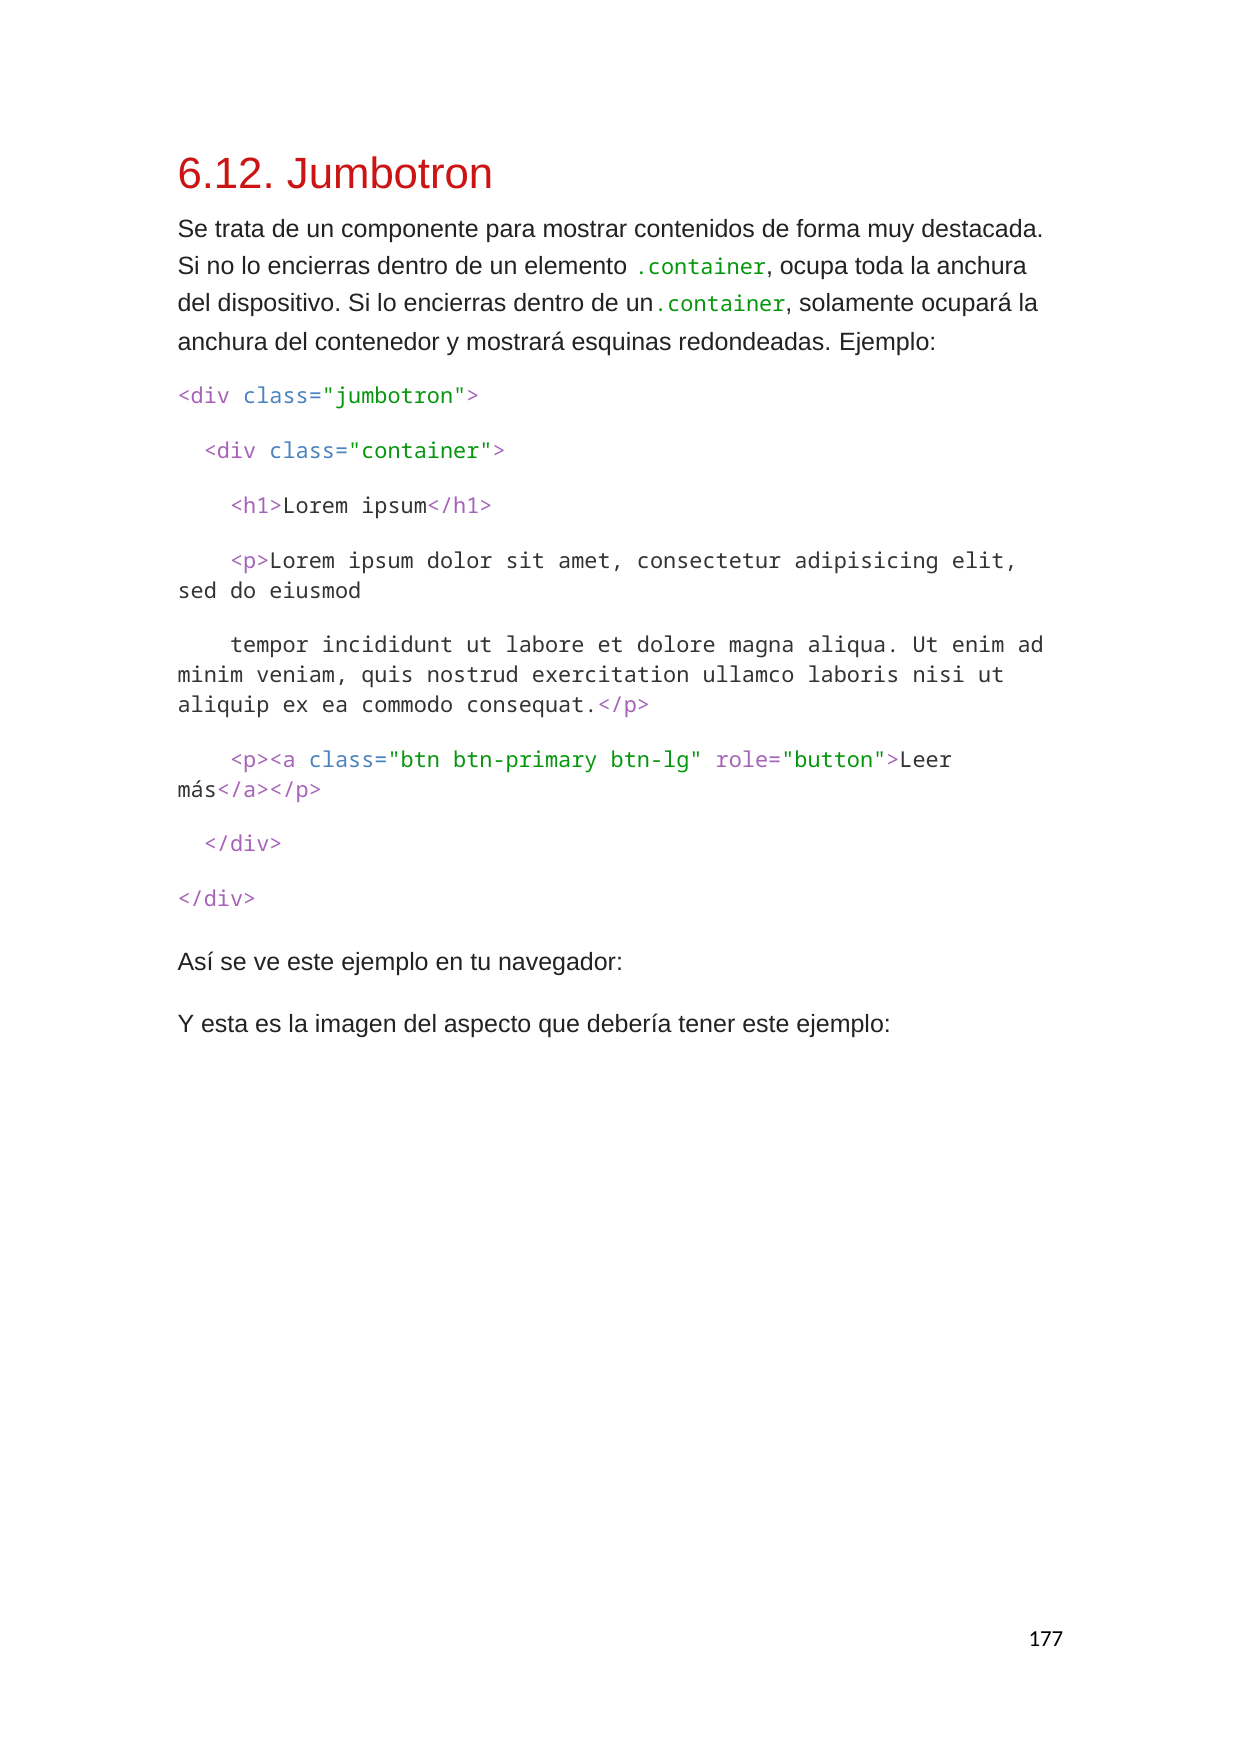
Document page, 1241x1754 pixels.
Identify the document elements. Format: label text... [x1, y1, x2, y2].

text <p><a class="btn btn-primary btn-lg" role="button">Leer más</a></p> [177, 744, 1063, 803]
subtitle 6.12. Jumbotron [177, 148, 1063, 198]
text <p>Lorem ipsum dolor sit amet, consectetur adipisicing elit, sed do eiusmod [177, 545, 1063, 604]
text <h1>Lorem ipsum</h1> [177, 490, 1063, 520]
text Se trata de un componente para mostrar contenidos de forma muy destacada. Si no lo encierras dentro de un elemento .container, ocupa toda la anchura del dispositivo. Si lo encierras dentro de un.container, solamente ocupará la anchura del contenedor y mostrará esquinas redondeadas. Ejemplo: [177, 205, 1063, 355]
text <div class="jumbotron"> [177, 380, 1063, 410]
text Y esta es la imagen del aspecto que debería tener este ejemplo: [177, 1000, 1063, 1038]
text </div> [177, 883, 1063, 913]
text </div> [177, 828, 1063, 858]
text Así se ve este ejemplo en tu navegador: [177, 938, 1063, 975]
text tempor incididunt ut labore et dolore magna aliqua. Ut enim ad minim veniam, quis nostrud exercitation ullamco laboris nisi ut aliquip ex ea commodo consequat.</p> [177, 629, 1063, 719]
text <div class="container"> [177, 435, 1063, 465]
